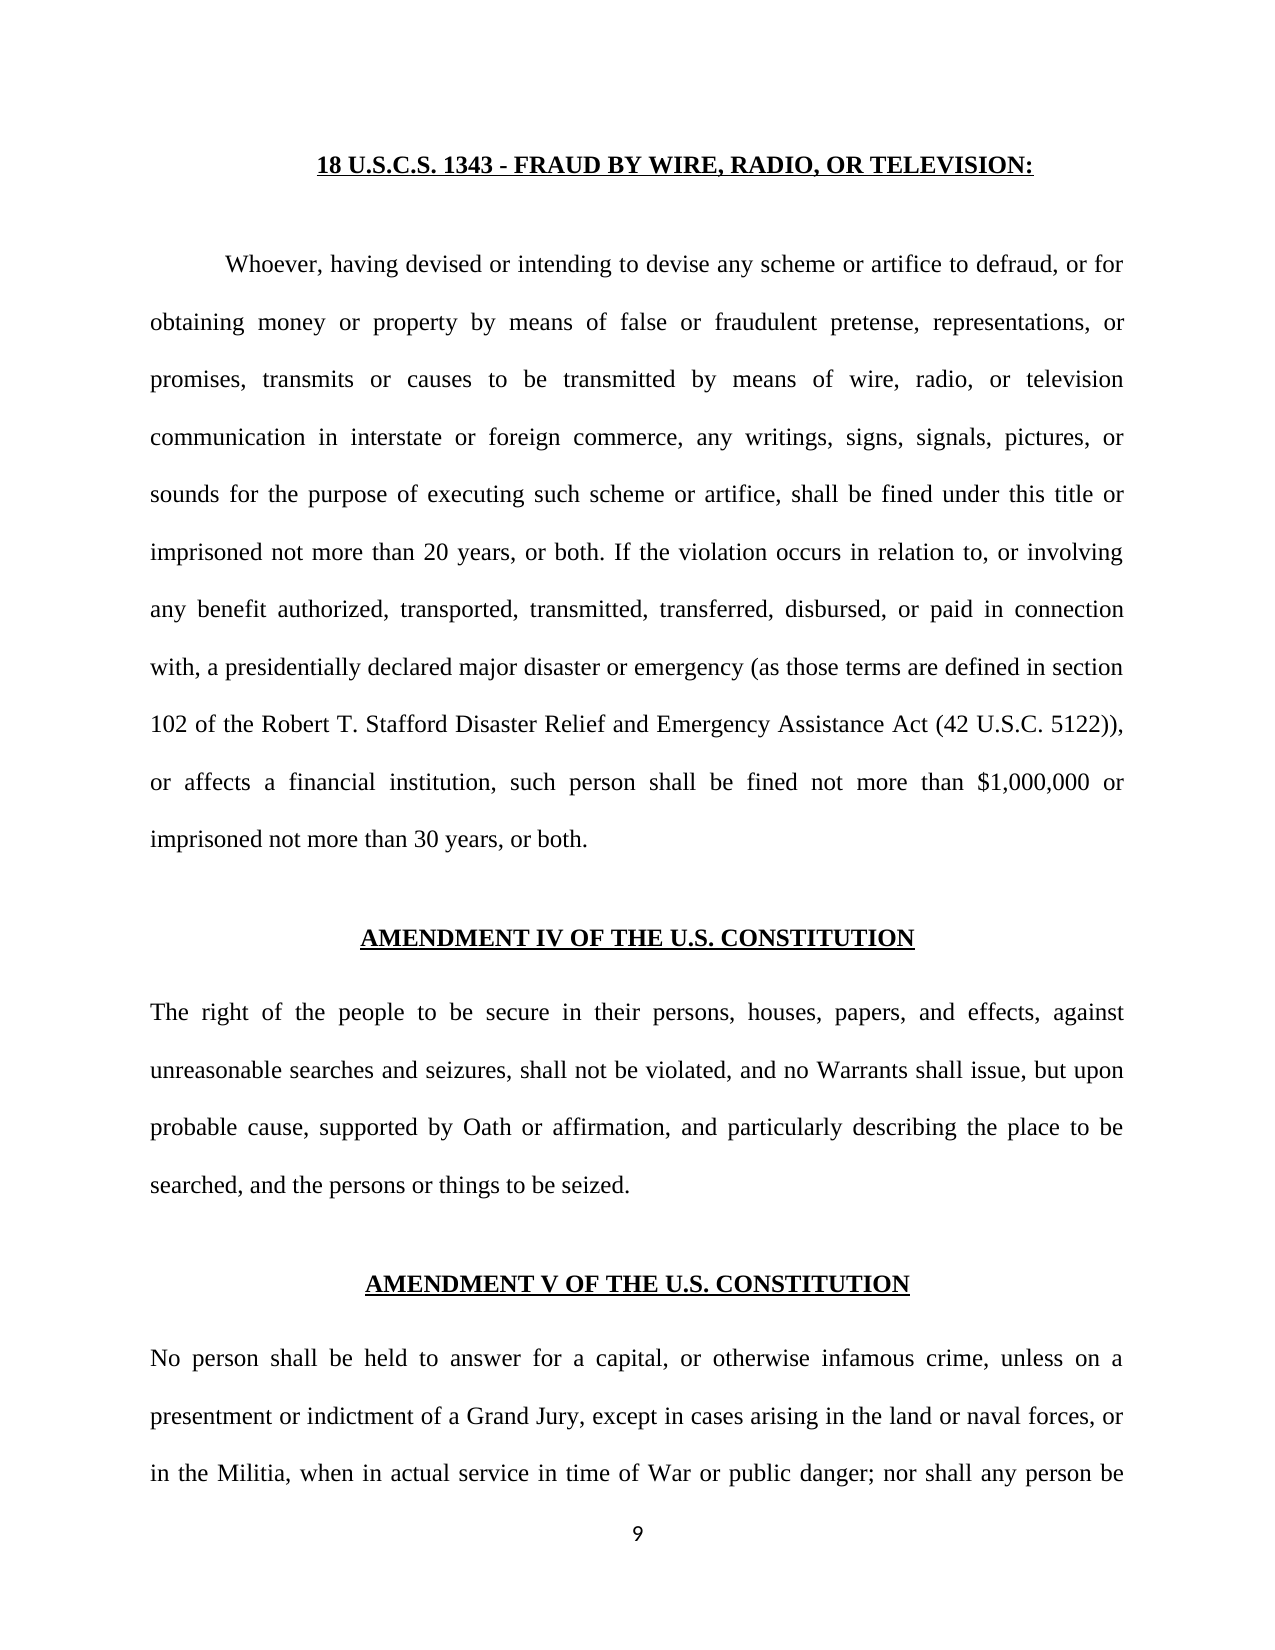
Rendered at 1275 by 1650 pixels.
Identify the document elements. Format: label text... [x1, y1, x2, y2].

text AMENDMENT V OF THE U.S. CONSTITUTION [150, 1269, 1125, 1298]
text Whoever, having devised or intending to devise any scheme or artifice to defraud, or for obtaining money or property by means of false or fraudulent pretense, representations, or promises, transmits or causes to be transmitted by means of wire, radio, or television communication in interstate or foreign commerce, any writings, signs, signals, pictures, or sounds for the purpose of executing such scheme or artifice, shall be fined under this title or imprisoned not more than 20 years, or both. If the violation occurs in relation to, or involving any benefit authorized, transported, transmitted, transferred, disbursed, or paid in connection with, a presidentially declared major disaster or emergency (as those terms are defined in section 102 of the Robert T. Stafford Disaster Relief and Emergency Assistance Act (42 U.S.C. 5122)), or affects a financial institution, such person shall be fined not more than $1,000,000 or imprisoned not more than 30 years, or both. [150, 249, 1125, 853]
text The right of the people to be secure in their persons, houses, papers, and effects, against unreasonable searches and seizures, shall not be violated, and no Warrants shall issue, but upon probable cause, supported by Oath or affirmation, and particularly describing the place to be searched, and the persons or things to be seized. [150, 997, 1125, 1199]
text AMENDMENT IV OF THE U.S. CONSTITUTION [150, 923, 1125, 952]
text 18 U.S.C.S. 1343 - Fraud by wire, radio, or television: [150, 150, 1125, 179]
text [150, 1343, 1125, 1487]
